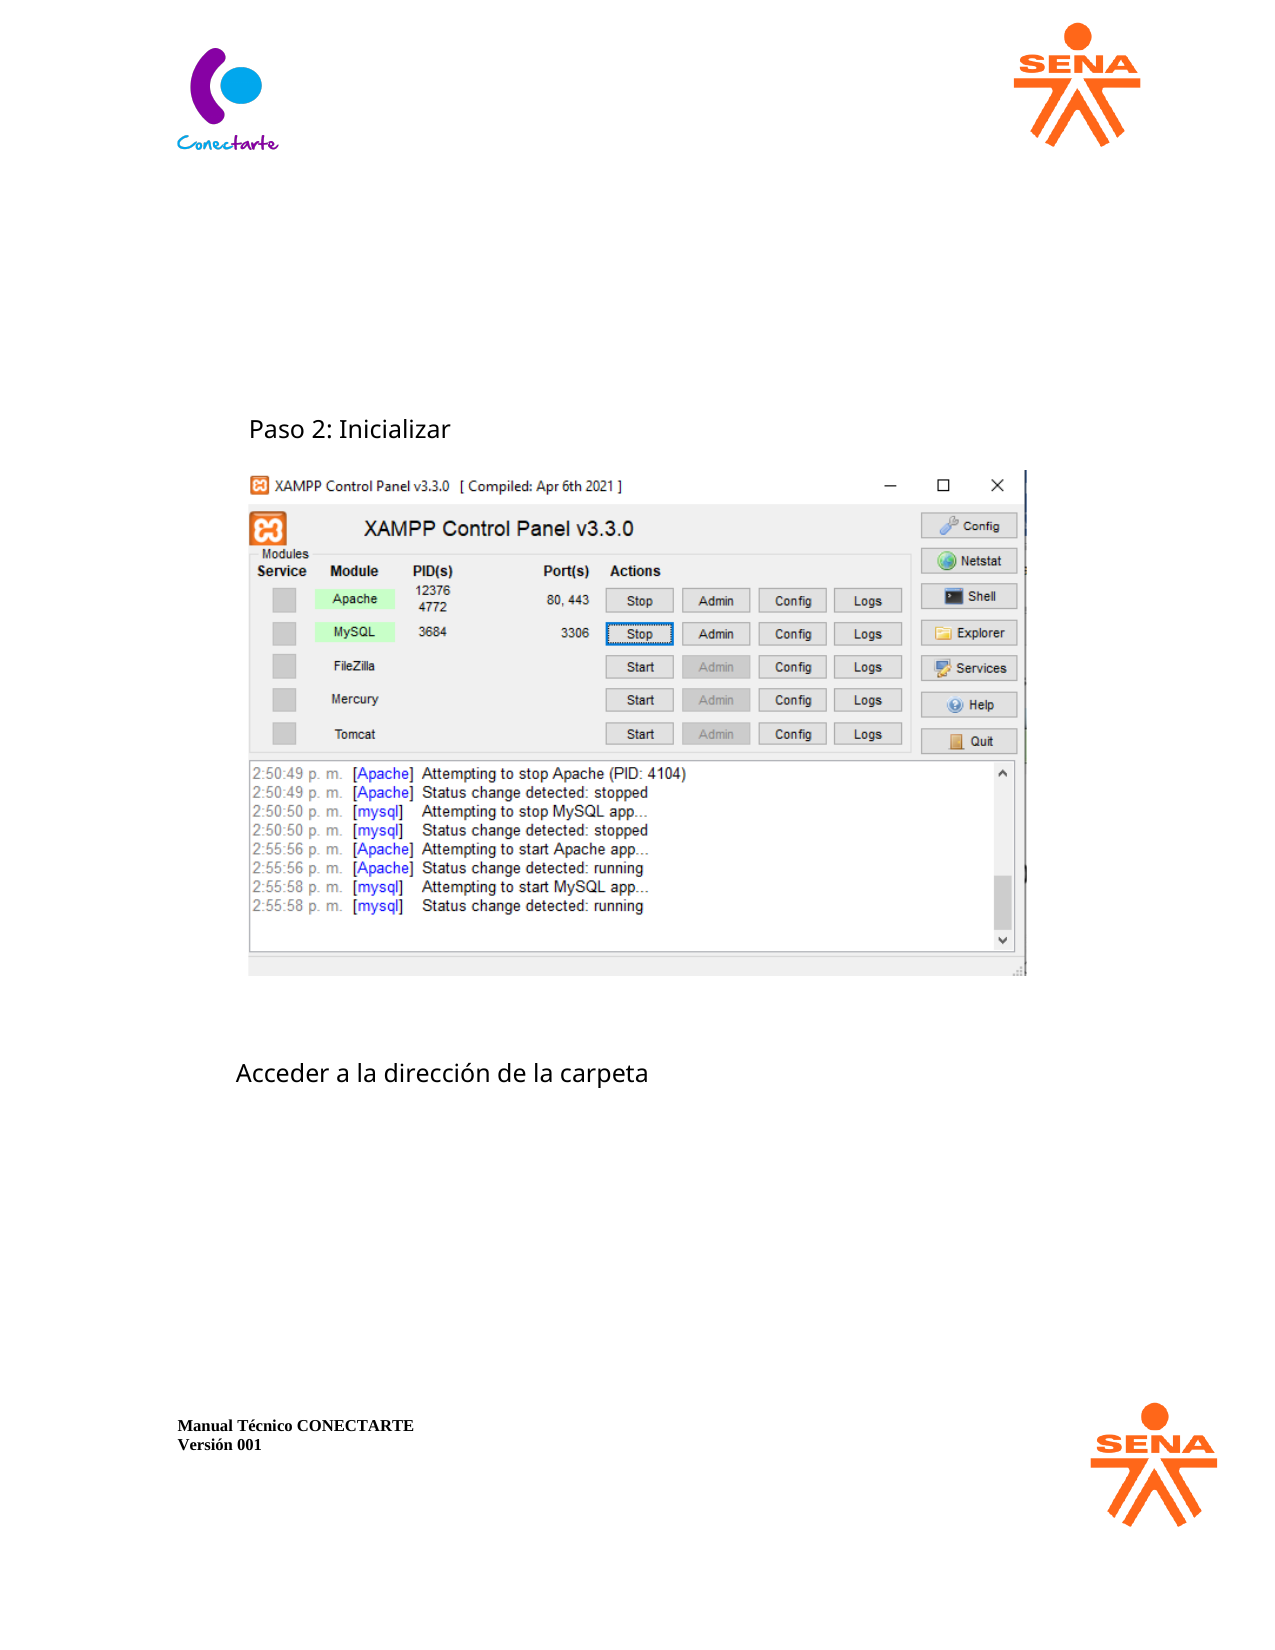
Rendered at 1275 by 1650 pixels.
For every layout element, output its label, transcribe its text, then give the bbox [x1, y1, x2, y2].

picture [248, 470, 1027, 976]
text Paso 2: Inicializar [177, 412, 1098, 446]
text Acceder a la dirección de la carpeta [177, 1056, 1098, 1090]
picture [1090, 1402, 1218, 1527]
picture [177, 48, 279, 150]
picture [1013, 22, 1141, 147]
